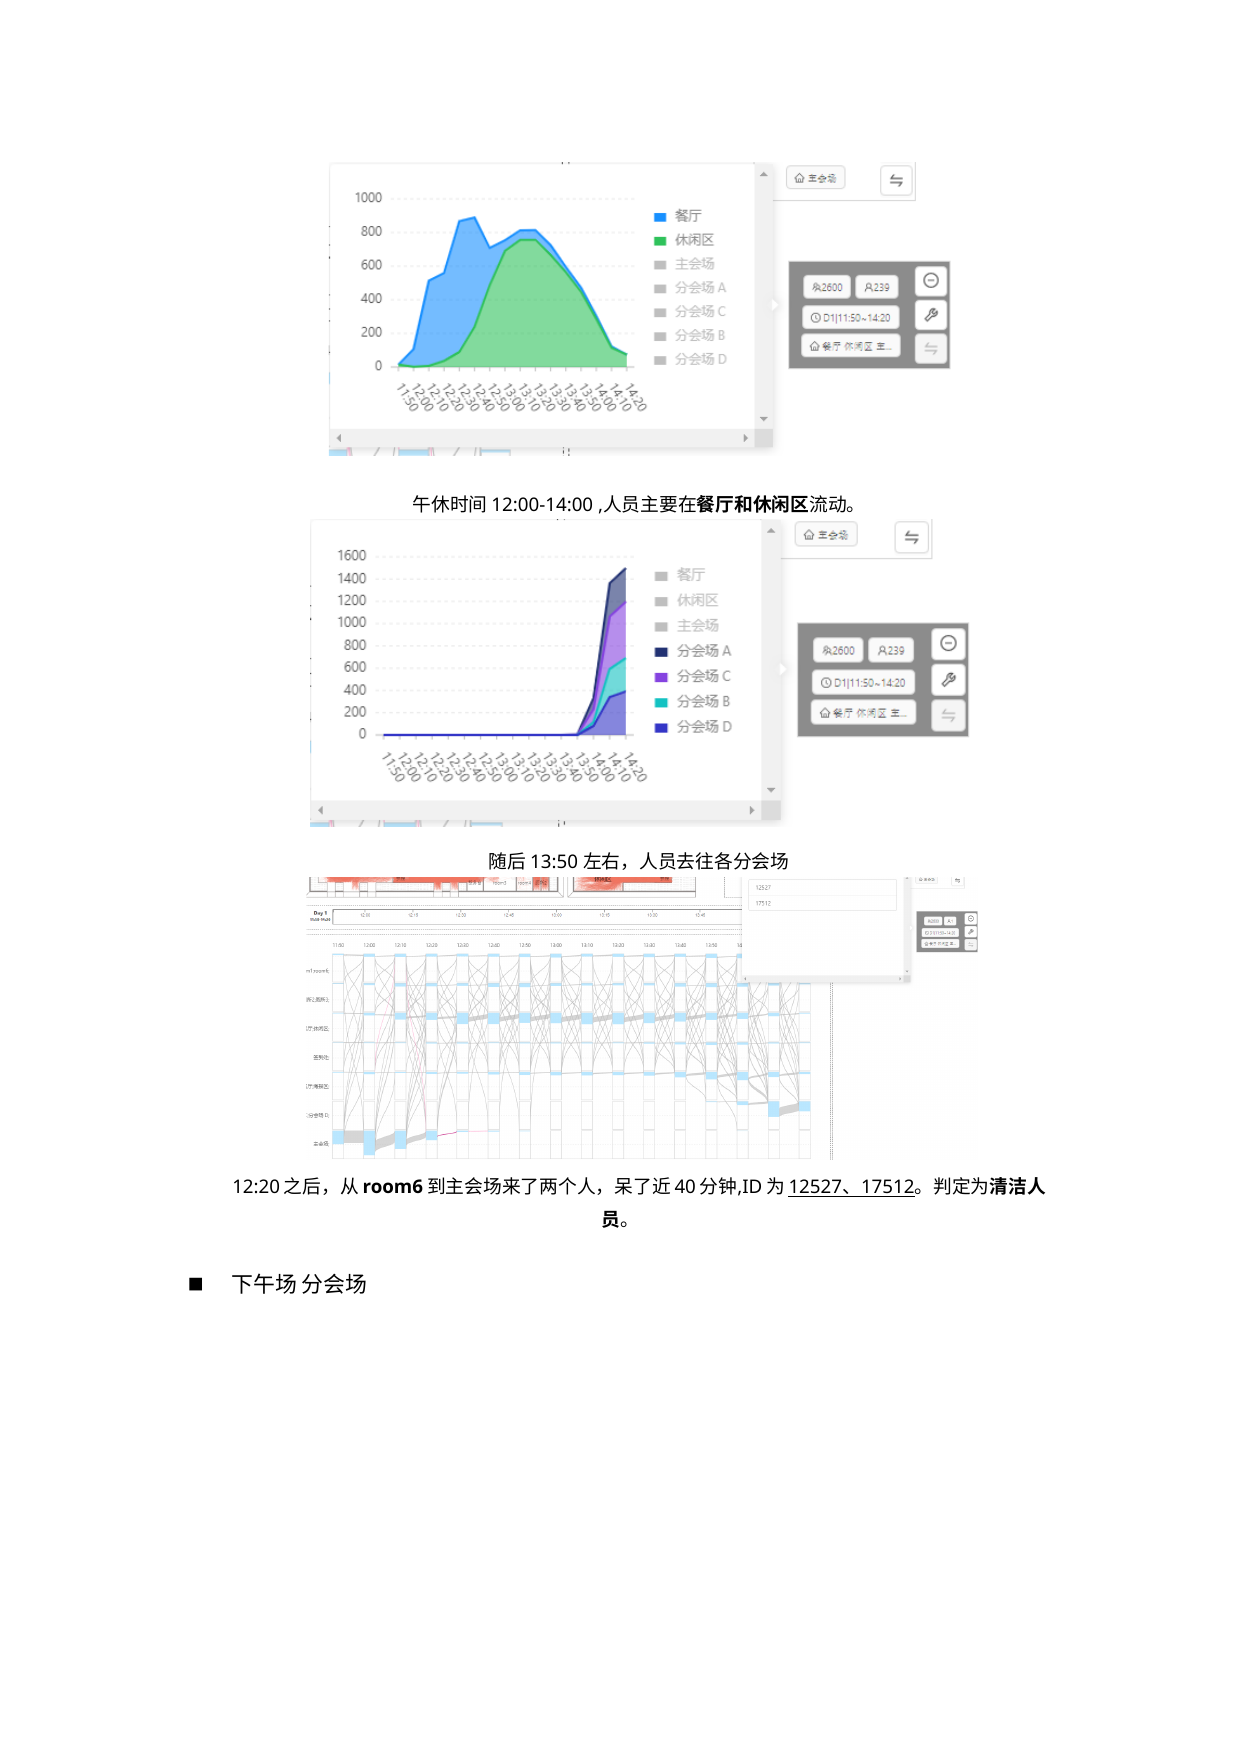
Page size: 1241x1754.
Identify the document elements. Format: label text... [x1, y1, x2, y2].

picture [328, 162, 956, 456]
list 下午场 分会场 [187, 1267, 1053, 1299]
text 午休时间12:00-14:00 ,人员主要在餐厅和休闲区流动。 [187, 487, 1053, 519]
text 随后13:50 左右，人员去往各分会场 [187, 844, 1053, 877]
picture [310, 519, 974, 827]
picture [306, 877, 978, 1160]
text 12:20之后，从room6到主会场来了两个人，呆了近40分钟,ID为12527、17512。判定为清洁人员。 [187, 1169, 1053, 1234]
